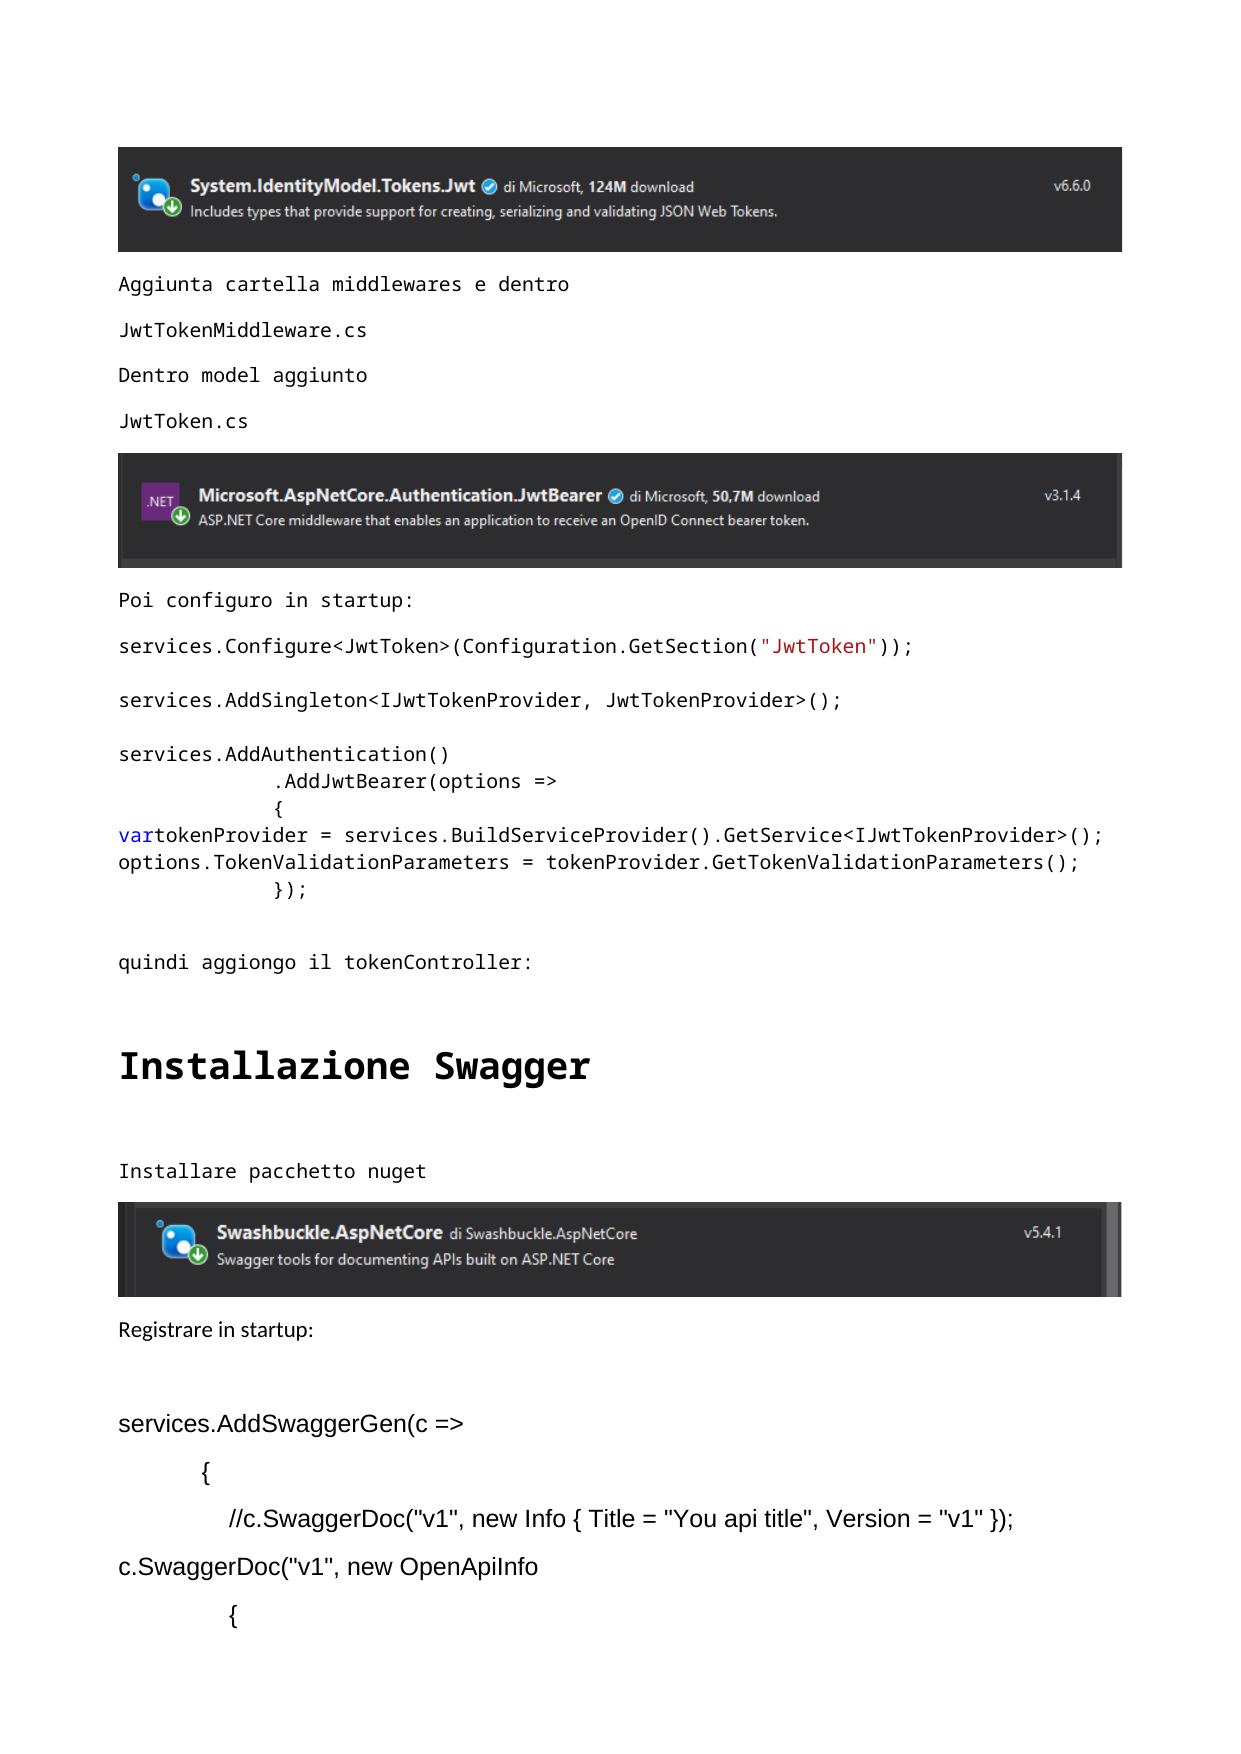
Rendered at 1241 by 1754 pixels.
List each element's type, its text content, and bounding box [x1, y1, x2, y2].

text Registrare in startup: [118, 1315, 1122, 1343]
text //c.SwaggerDoc("v1", new Info { Title = "You api title", Version = "v1" }); [118, 1504, 1122, 1533]
text quindi aggiongo il tokenController: [118, 948, 1122, 975]
picture [118, 453, 1123, 568]
text JwtTokenMiddleware.cs [118, 316, 1122, 343]
text Dentro model aggiunto [118, 362, 1122, 389]
text Installare pacchetto nuget [118, 1157, 1122, 1184]
text Poi configuro in startup: [118, 587, 1122, 614]
picture [118, 147, 1123, 252]
text .AddJwtBearer(options => [118, 767, 1122, 794]
text Installazione Swagger [118, 1039, 1122, 1090]
text }); [118, 875, 1122, 902]
text JwtToken.cs [118, 407, 1122, 434]
text { [118, 1600, 1122, 1628]
text services.Configure<JwtToken>(Configuration.GetSection("JwtToken")); [118, 632, 1122, 659]
text c.SwaggerDoc("v1", new OpenApiInfo [118, 1552, 1122, 1581]
text services.AddAuthentication() [118, 740, 1122, 767]
text vartokenProvider = services.BuildServiceProvider().GetService<IJwtTokenProvider>(); [118, 821, 1122, 848]
text options.TokenValidationParameters = tokenProvider.GetTokenValidationParameters(); [118, 848, 1122, 875]
text { [118, 1457, 1122, 1485]
text services.AddSwaggerGen(c => [118, 1409, 1122, 1438]
text Aggiunta cartella middlewares e dentro [118, 270, 1122, 297]
text { [118, 794, 1122, 821]
picture [118, 1202, 1122, 1297]
text services.AddSingleton<IJwtTokenProvider, JwtTokenProvider>(); [118, 686, 1122, 713]
